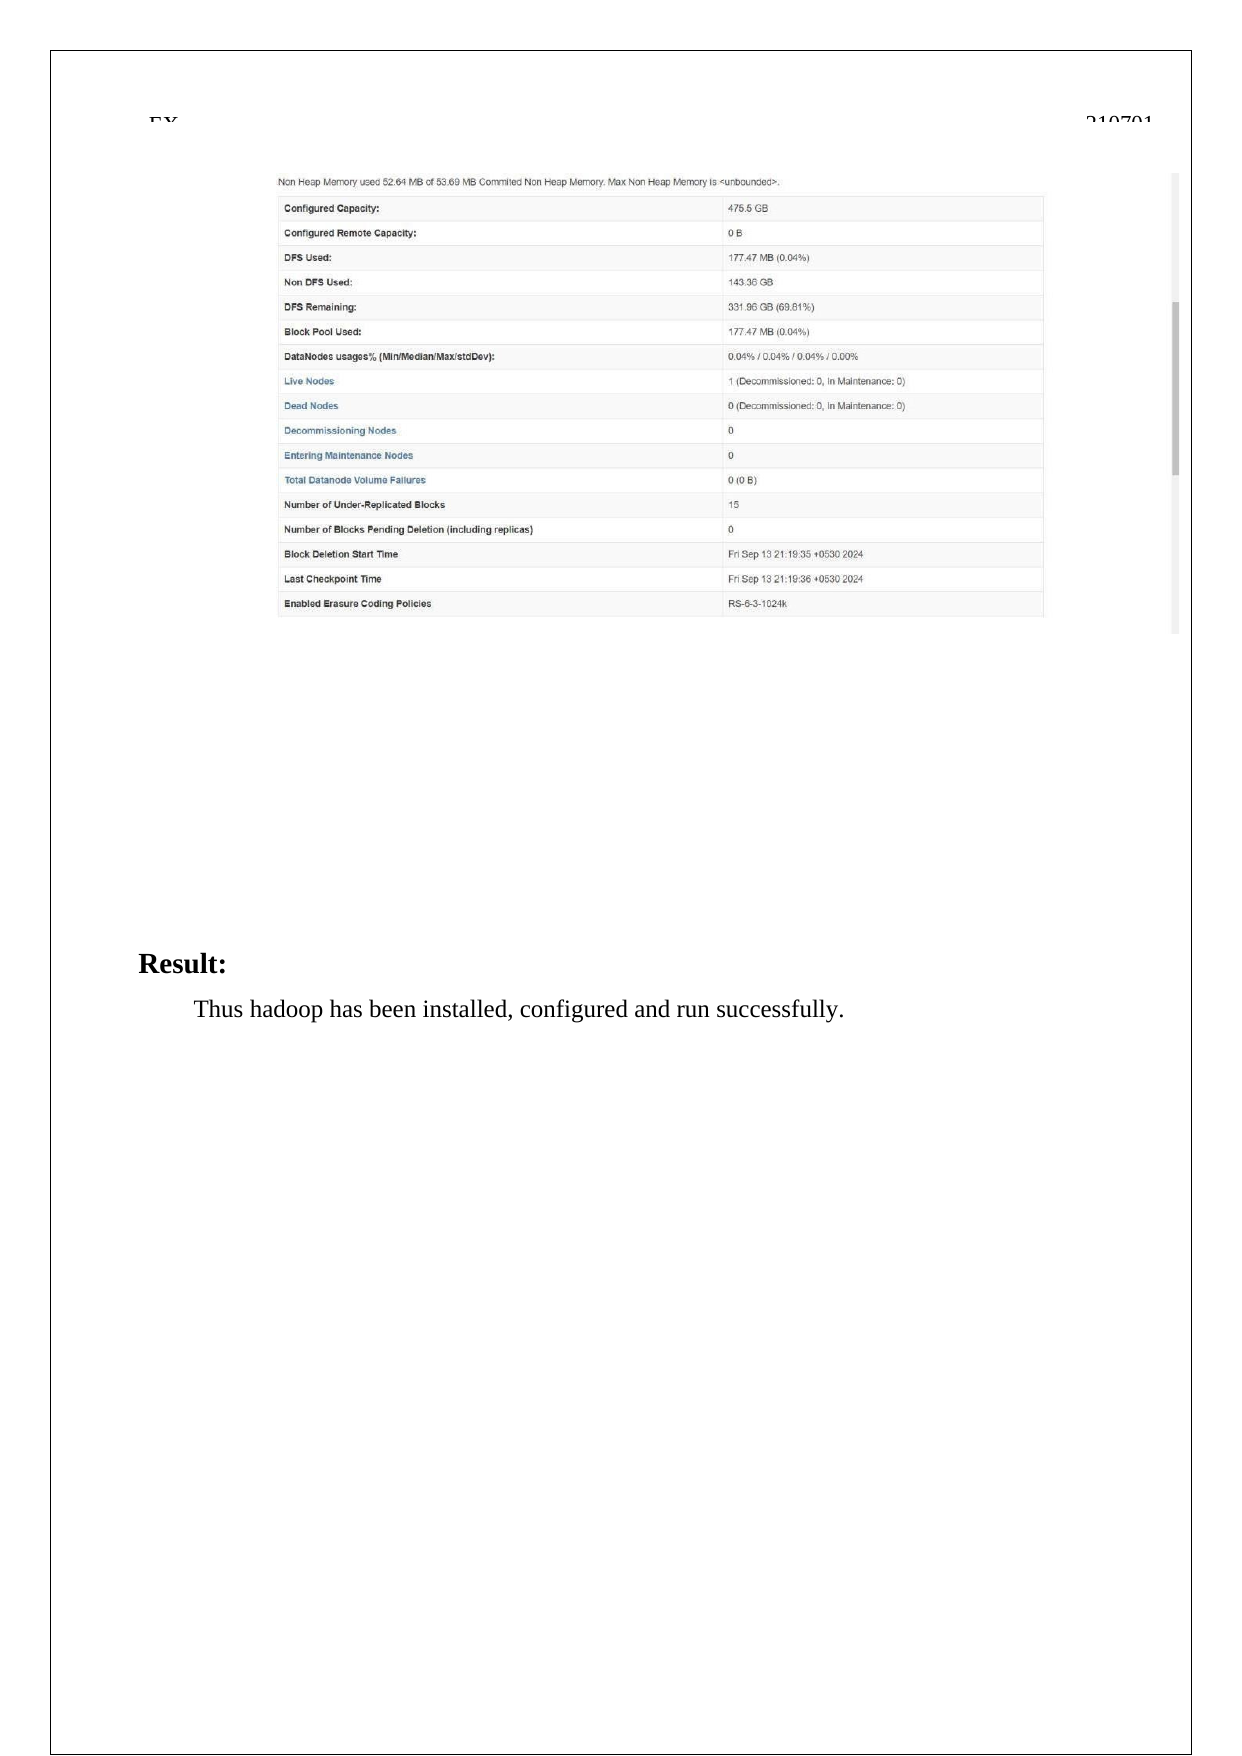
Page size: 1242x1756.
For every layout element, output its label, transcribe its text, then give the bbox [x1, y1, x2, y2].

picture [276, 173, 1180, 634]
text Thus hadoop has been installed, configured and run successfully. [193, 994, 1191, 1022]
subtitle Result: [138, 947, 1191, 980]
